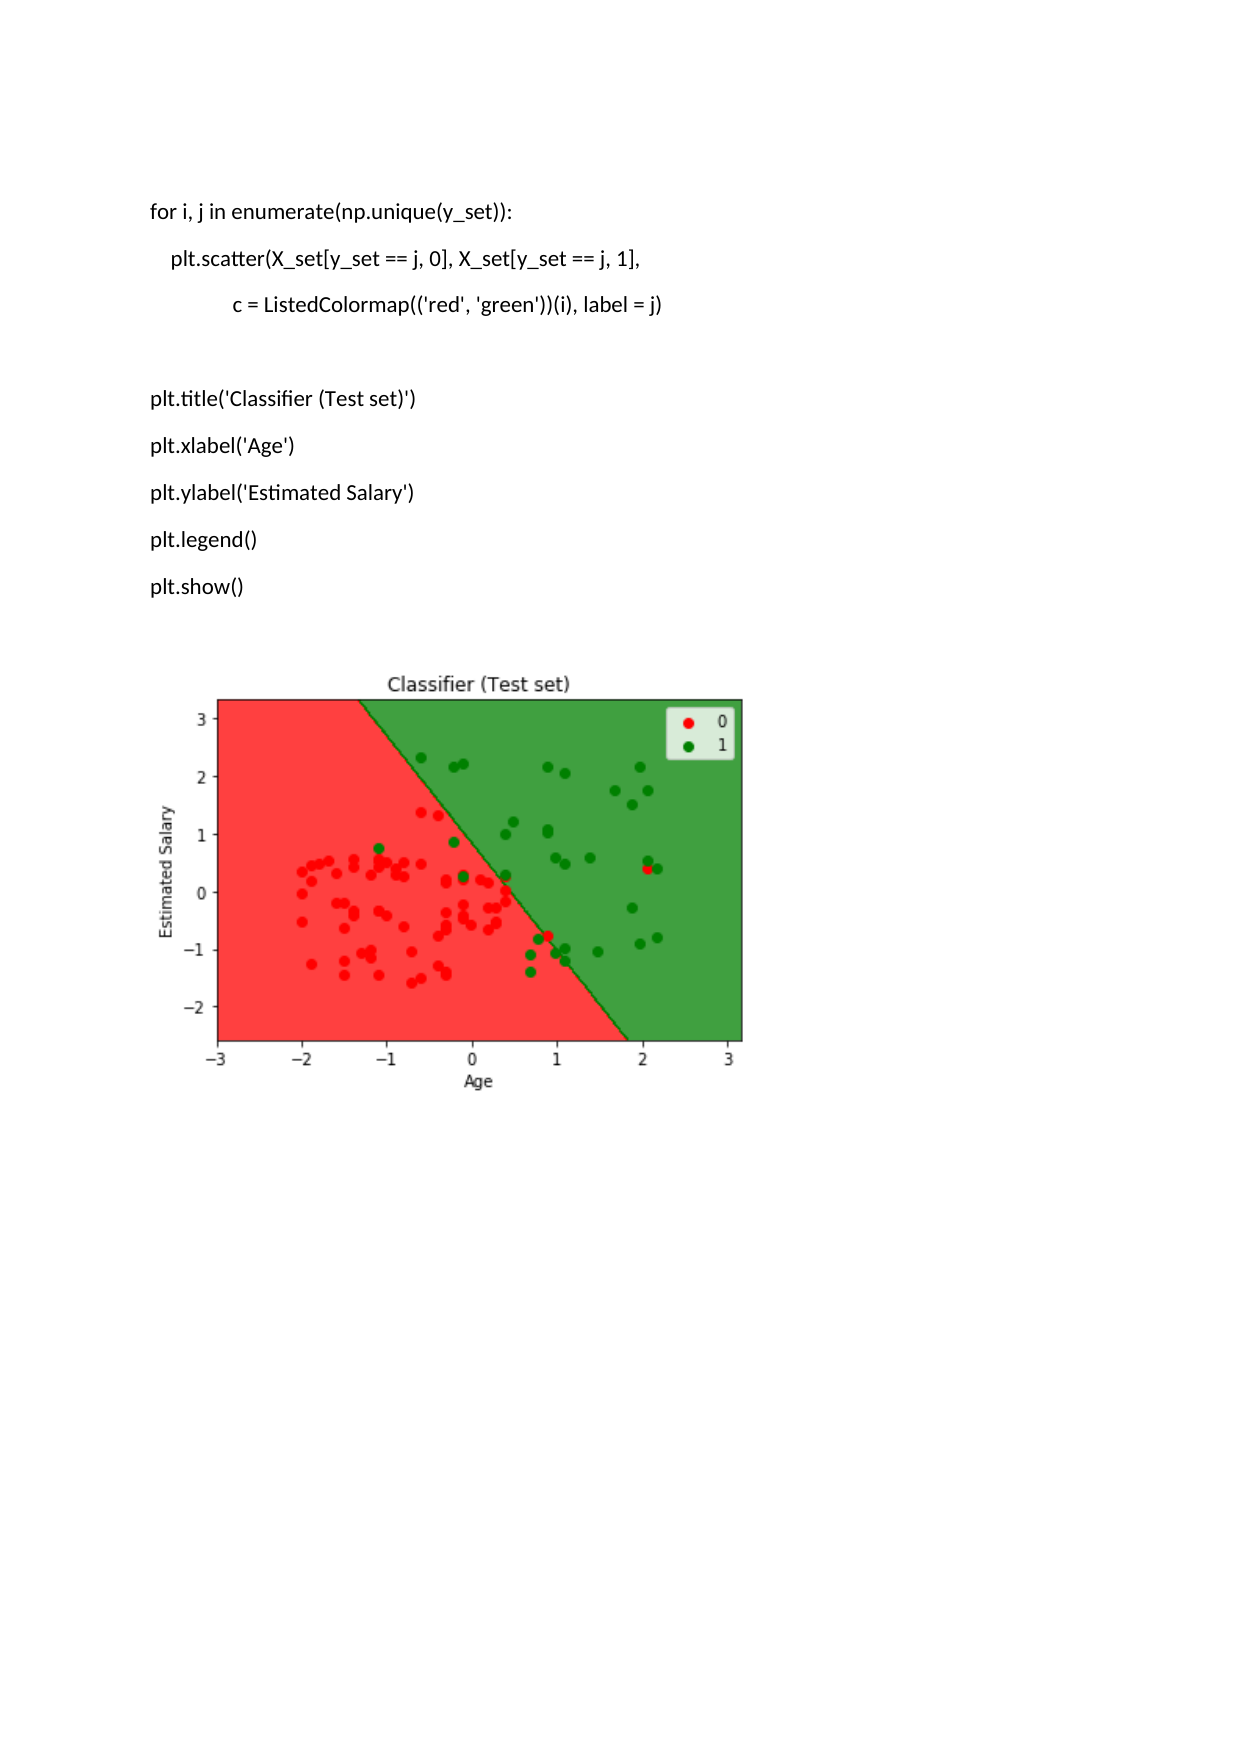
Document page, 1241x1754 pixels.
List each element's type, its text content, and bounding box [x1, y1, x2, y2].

text plt.xlabel('Age') [150, 431, 1090, 459]
text plt.show() [150, 572, 1090, 600]
text plt.ylabel('Estimated Salary') [150, 478, 1090, 506]
text plt.legend() [150, 525, 1090, 553]
text c = ListedColormap(('red', 'green'))(i), label = j) [150, 291, 1090, 319]
text plt.title('Classifier (Test set)') [150, 384, 1090, 412]
picture [150, 665, 757, 1100]
text for i, j in enumerate(np.unique(y_set)): [150, 197, 1090, 225]
text plt.scatter(X_set[y_set == j, 0], X_set[y_set == j, 1], [150, 244, 1090, 272]
